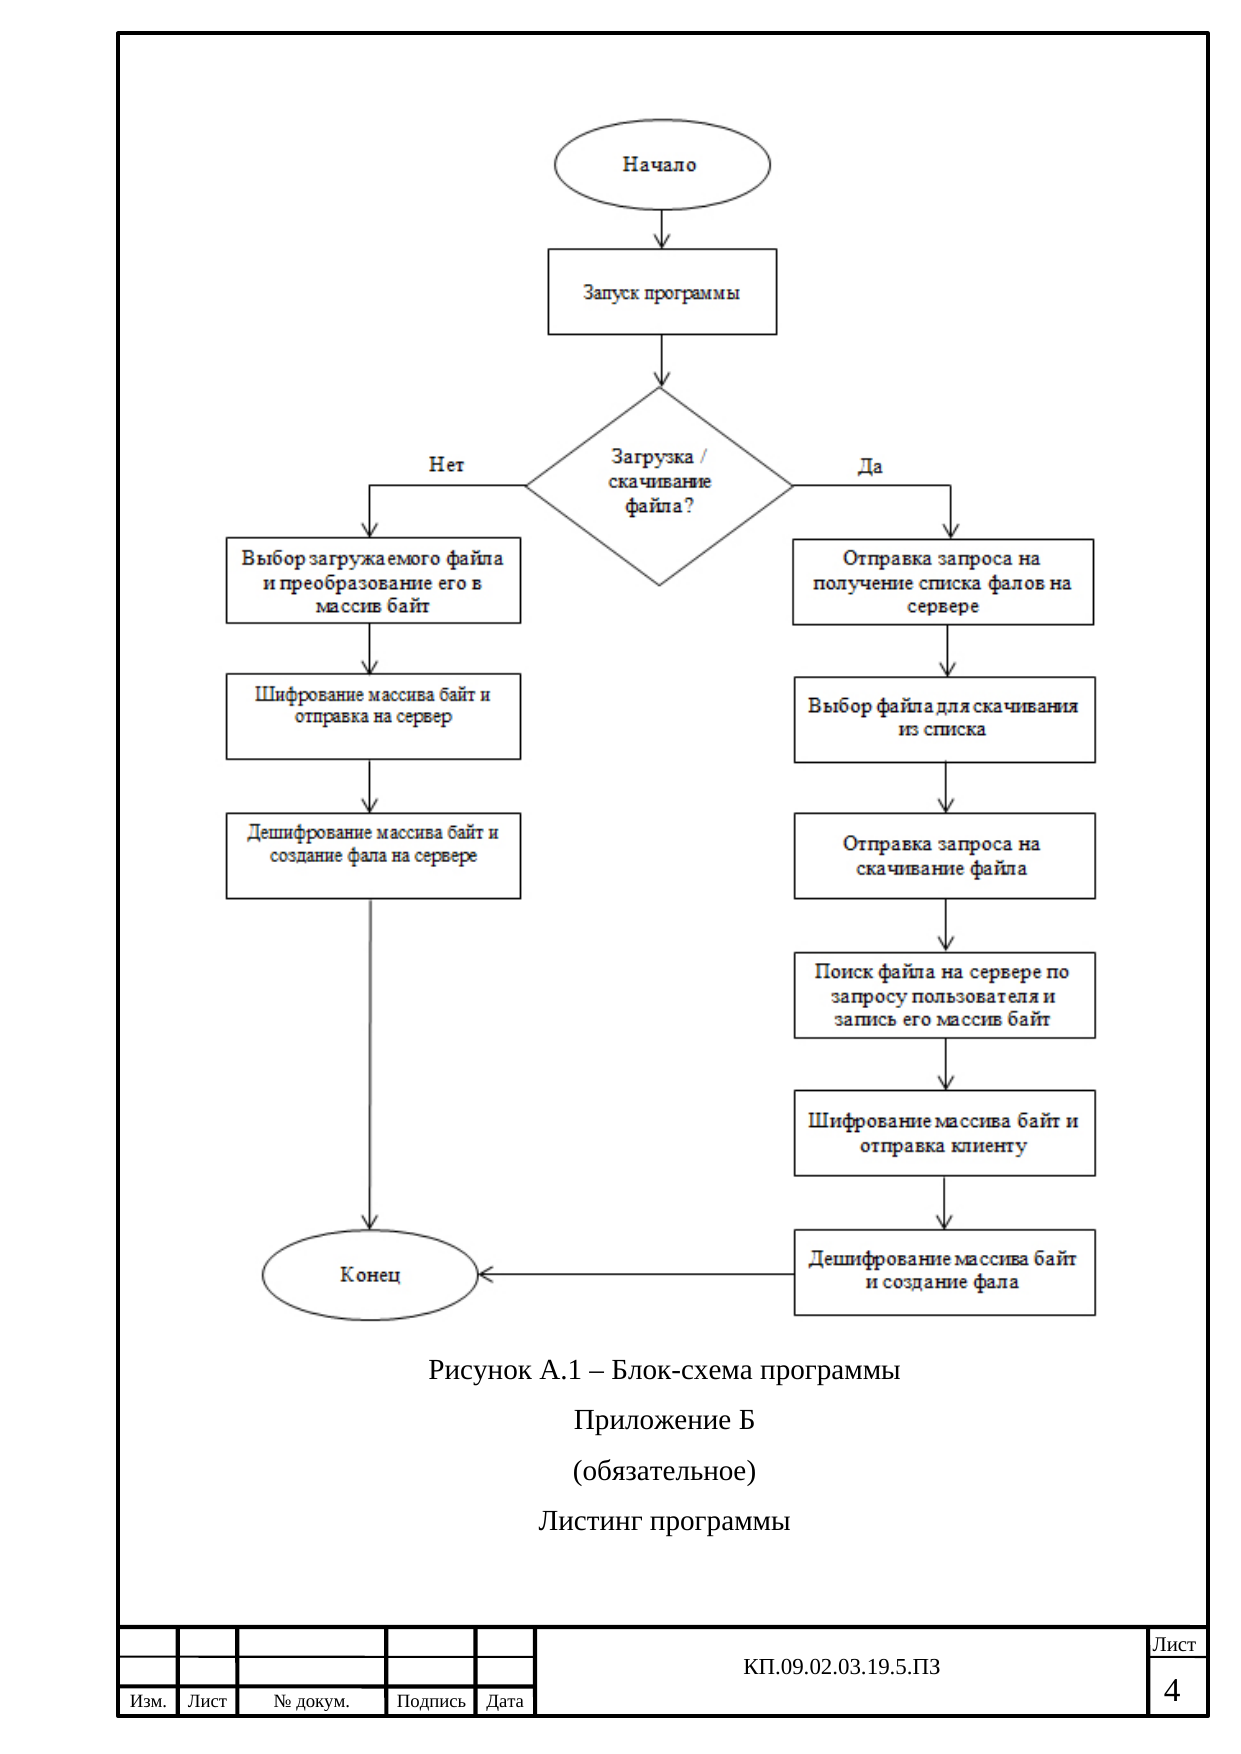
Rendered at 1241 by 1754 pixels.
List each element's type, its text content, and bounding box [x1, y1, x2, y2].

subtitle Приложение Б [148, 1402, 1181, 1436]
picture [190, 101, 1139, 1336]
text Листинг программы [148, 1503, 1181, 1537]
text (обязательное) [148, 1453, 1181, 1486]
